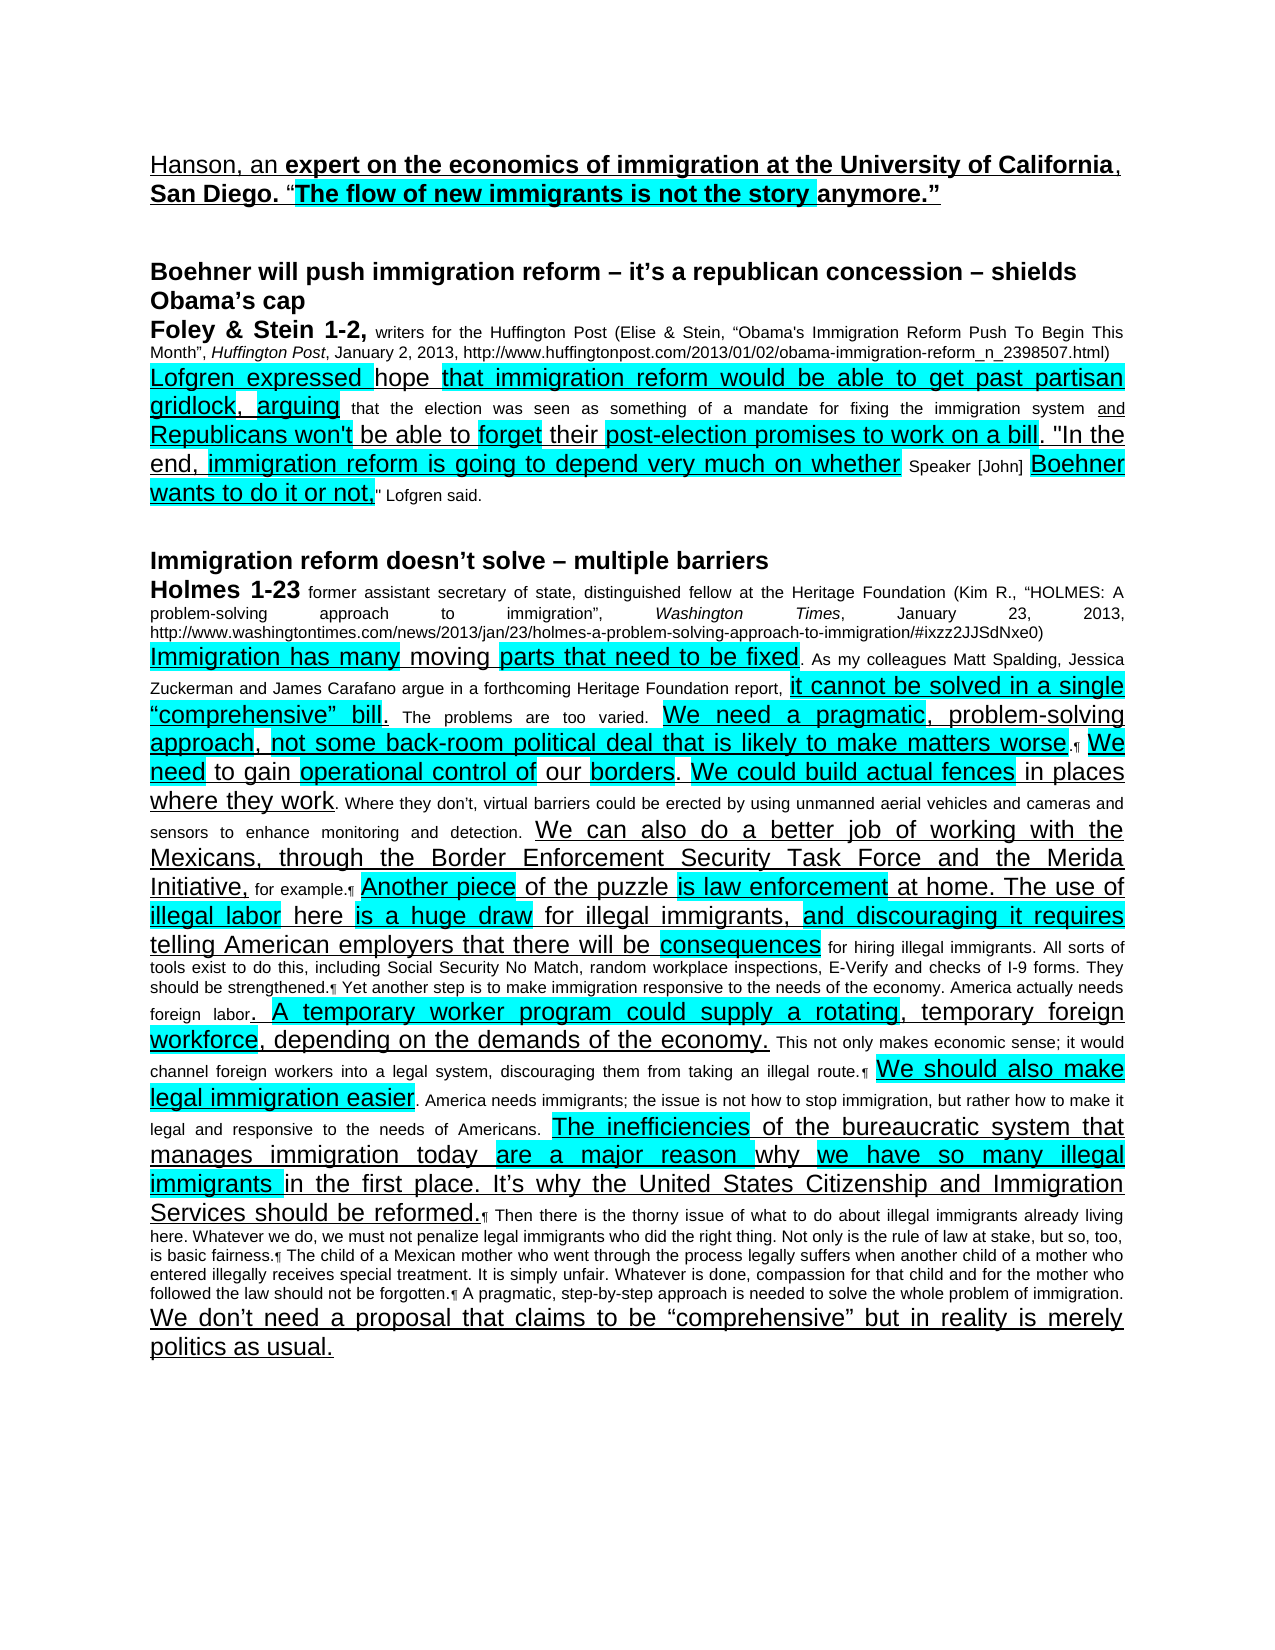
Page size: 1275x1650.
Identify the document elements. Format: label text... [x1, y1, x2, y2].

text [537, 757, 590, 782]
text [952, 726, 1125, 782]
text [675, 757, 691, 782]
subtitle Immigration reform doesn’t solve – multiple barriers [150, 546, 1125, 575]
text Immigration has many moving parts that need to be fixed. As my colleagues Matt Spalding, Jessica Zuckerman and James Carafano argue in a forthcoming Heritage Foundation report, it cannot be solved in a single “comprehensive” bill. The problems are too varied. We need a pragmatic, problem-solving approach, not some back-room political deal that is likely to make matters worse.¶ We need to gain operational control of our borders. We could build actual fences in places where they work. Where they don’t, virtual barriers could be erected by using unmanned aerial vehicles and cameras and sensors to enhance monitoring and detection. We can also do a better job of working with the Mexicans, through the Border Enforcement Security Task Force and the Merida Initiative, for example.¶ Another piece of the puzzle is law enforcement at home. The use of illegal labor here is a huge draw for illegal immigrants, and discouraging it requires telling American employers that there will be consequences for hiring illegal immigrants. All sorts of tools exist to do this, including Social Security No Match, random workplace inspections, E-Verify and checks of I-9 forms. They should be strengthened.¶ Yet another step is to make immigration responsive to the needs of the economy. America actually needs foreign labor. A temporary worker program could supply a rotating, temporary foreign workforce, depending on the demands of the economy. This not only makes economic sense; it would channel foreign workers into a legal system, discouraging them from taking an illegal route.¶ We should also make legal immigration easier. America needs immigrants; the issue is not how to stop immigration, but rather how to make it legal and responsive to the needs of Americans. The inefficiencies of the bureaucratic system that manages immigration today are a major reason why we have so many illegal immigrants in the first place. It’s why the United States Citizenship and Immigration Services should be reformed.¶ Then there is the thorny issue of what to do about illegal immigrants already living here. Whatever we do, we must not penalize legal immigrants who did the right thing. Not only is the rule of law at stake, but so, too, is basic fairness.¶ The child of a Mexican mother who went through the process legally suffers when another child of a mother who entered illegally receives special treatment. It is simply unfair. Whatever is done, compassion for that child and for the mother who followed the law should not be forgotten.¶ A pragmatic, step-by-step approach is needed to solve the whole problem of immigration. We don’t need a proposal that claims to be “comprehensive” but in reality is merely politics as usual. [150, 927, 1125, 1165]
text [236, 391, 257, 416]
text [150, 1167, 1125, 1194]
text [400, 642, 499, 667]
text Holmes 1-23 former assistant secretary of state, distinguished fellow at the Heritage Foundation (Kim R., “HOLMES: A problem-solving approach to immigration”, Washington Times, January 23, 2013, http://www.washingtontimes.com/news/2013/jan/23/holmes-a-problem-solving-approach-to-immigration/#ixzz2JJSdNxe0) [150, 575, 1125, 642]
text Lofgren expressed hope that immigration reform would be able to get past partisan gridlock, arguing that the election was seen as something of a mandate for fixing the immigration system and Republicans won't be able to forget their post-election promises to work on a bill. "In the end, immigration reform is going to depend very much on whether Speaker [John] Boehner wants to do it or not," Lofgren said. [150, 362, 1125, 388]
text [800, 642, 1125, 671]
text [150, 150, 1125, 207]
text Foley & Stein 1-2, writers for the Huffington Post (Elise & Stein, “Obama's Immigration Reform Push To Begin This Month”, Huffington Post, January 2, 2013, http://www.huffingtonpost.com/2013/01/02/obama-immigration-reform_n_2398507.html) [150, 314, 1125, 362]
text Lofgren expressed hope that immigration reform would be able to get past partisan gridlock, arguing that the election was seen as something of a mandate for fixing the immigration system and Republicans won't be able to forget their post-election promises to work on a bill. "In the end, immigration reform is going to depend very much on whether Speaker [John] Boehner wants to do it or not," Lofgren said. [150, 449, 1125, 506]
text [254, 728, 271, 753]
text Lofgren expressed hope that immigration reform would be able to get past partisan gridlock, arguing that the election was seen as something of a mandate for fixing the immigration system and Republicans won't be able to forget their post-election promises to work on a bill. "In the end, immigration reform is going to depend very much on whether Speaker [John] Boehner wants to do it or not," Lofgren said. [340, 389, 1125, 445]
subtitle Boehner will push immigration reform – it’s a republican concession – shields Obama’s cap [150, 257, 1125, 314]
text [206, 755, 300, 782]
